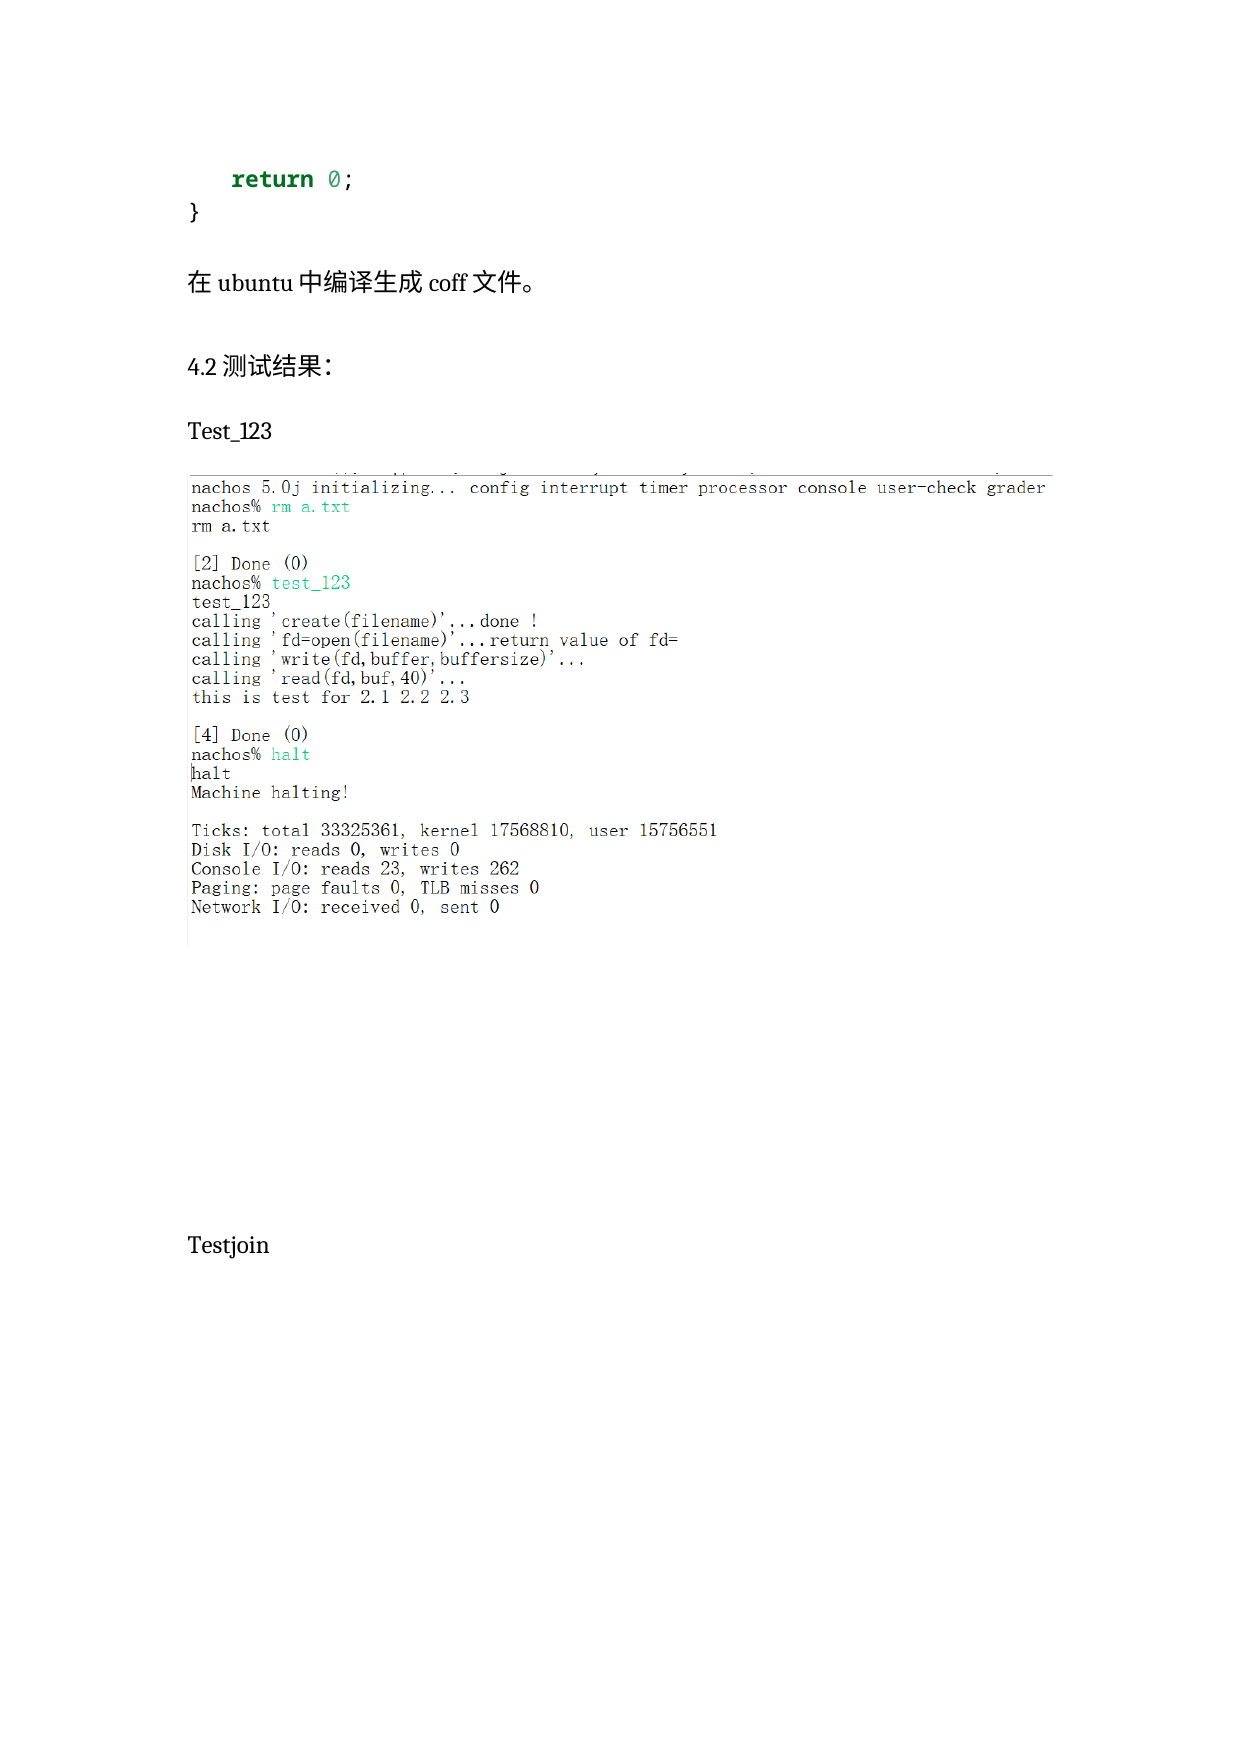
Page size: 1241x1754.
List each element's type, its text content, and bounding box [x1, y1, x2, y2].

text Testjoin [187, 1229, 1053, 1262]
text 在ubuntu中编译生成coff文件。 [187, 248, 1053, 313]
picture [187, 473, 1053, 947]
text Test_123 [187, 415, 1053, 448]
text 4.2测试结果： [187, 332, 1053, 397]
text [187, 162, 1053, 227]
